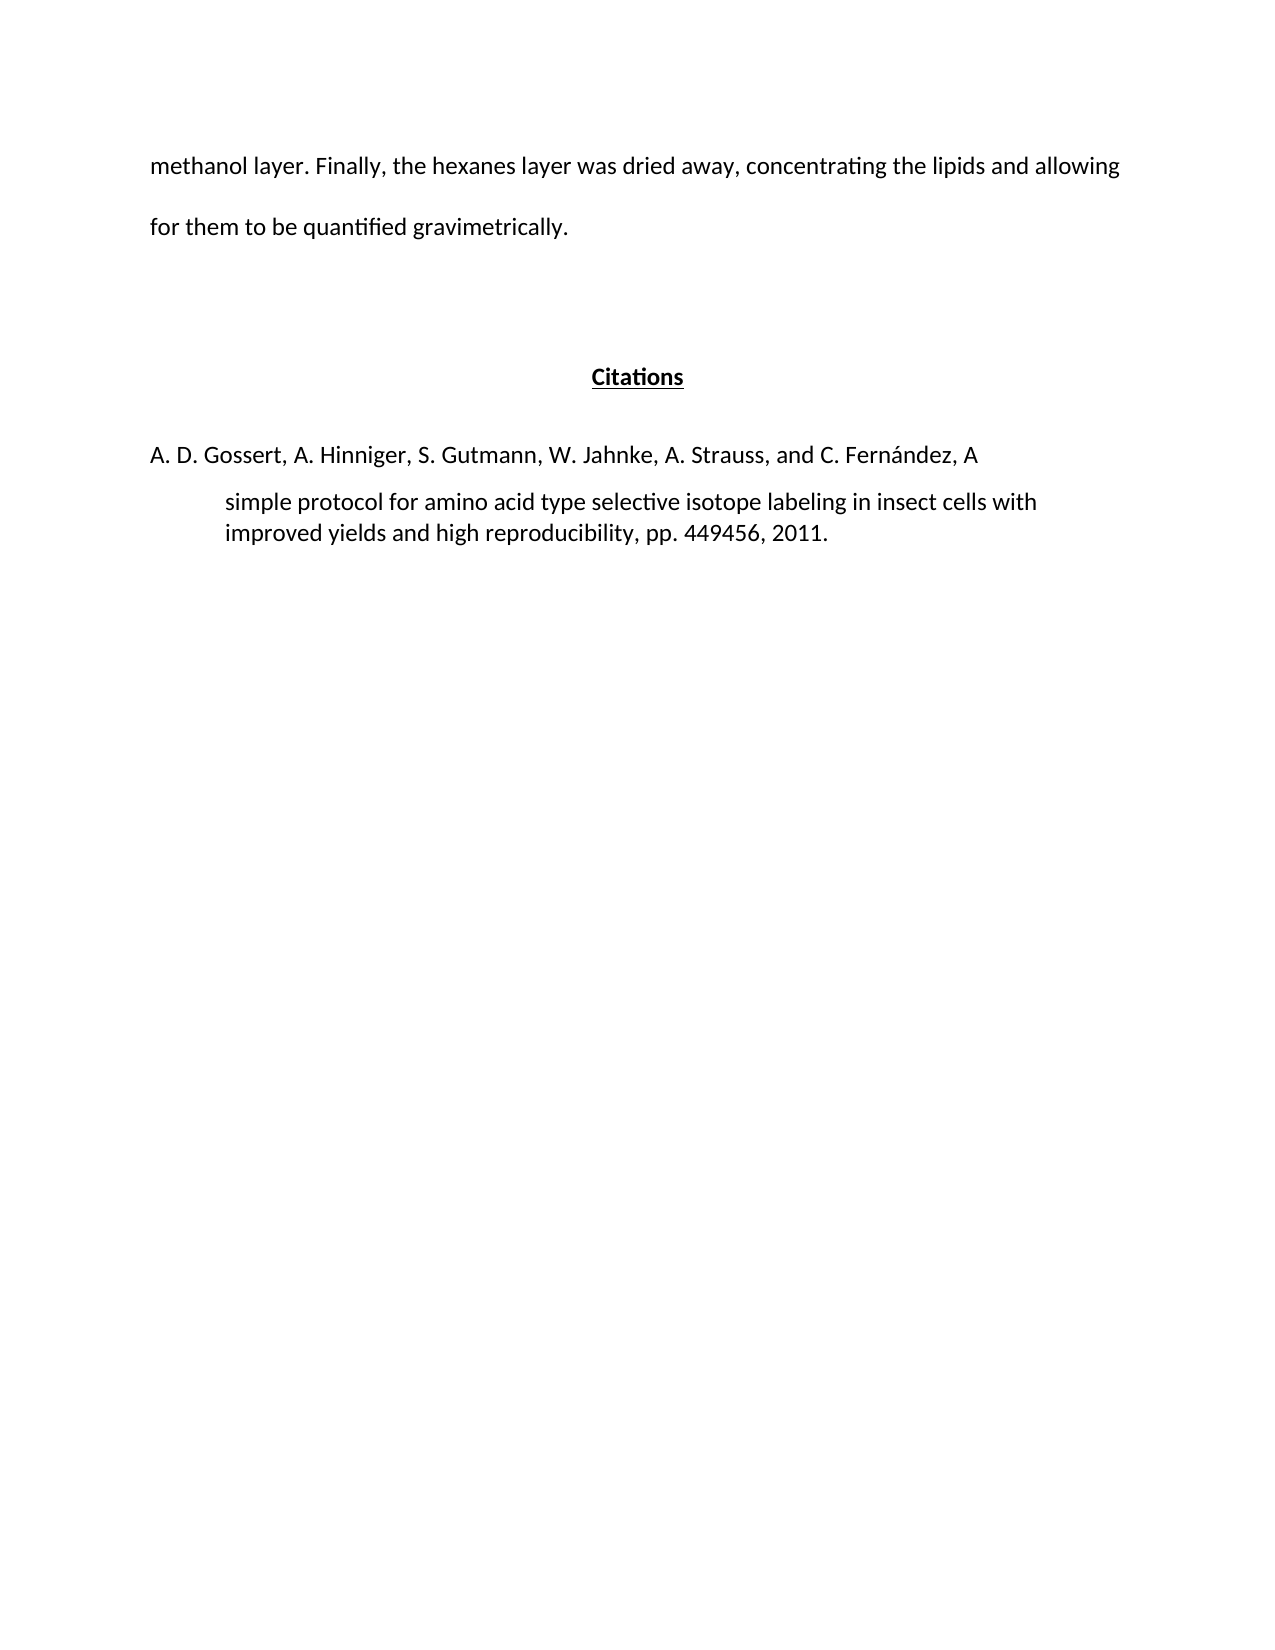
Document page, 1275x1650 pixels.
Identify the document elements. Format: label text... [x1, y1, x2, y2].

text Citations [150, 361, 1125, 392]
text A. D. Gossert, A. Hinniger, S. Gutmann, W. Jahnke, A. Strauss, and C. Fernández, A [150, 439, 1125, 470]
text simple protocol for amino acid type selective isotope labeling in insect cells with improved yields and high reproducibility, pp. 449456, 2011. [225, 486, 1125, 547]
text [150, 150, 1125, 242]
